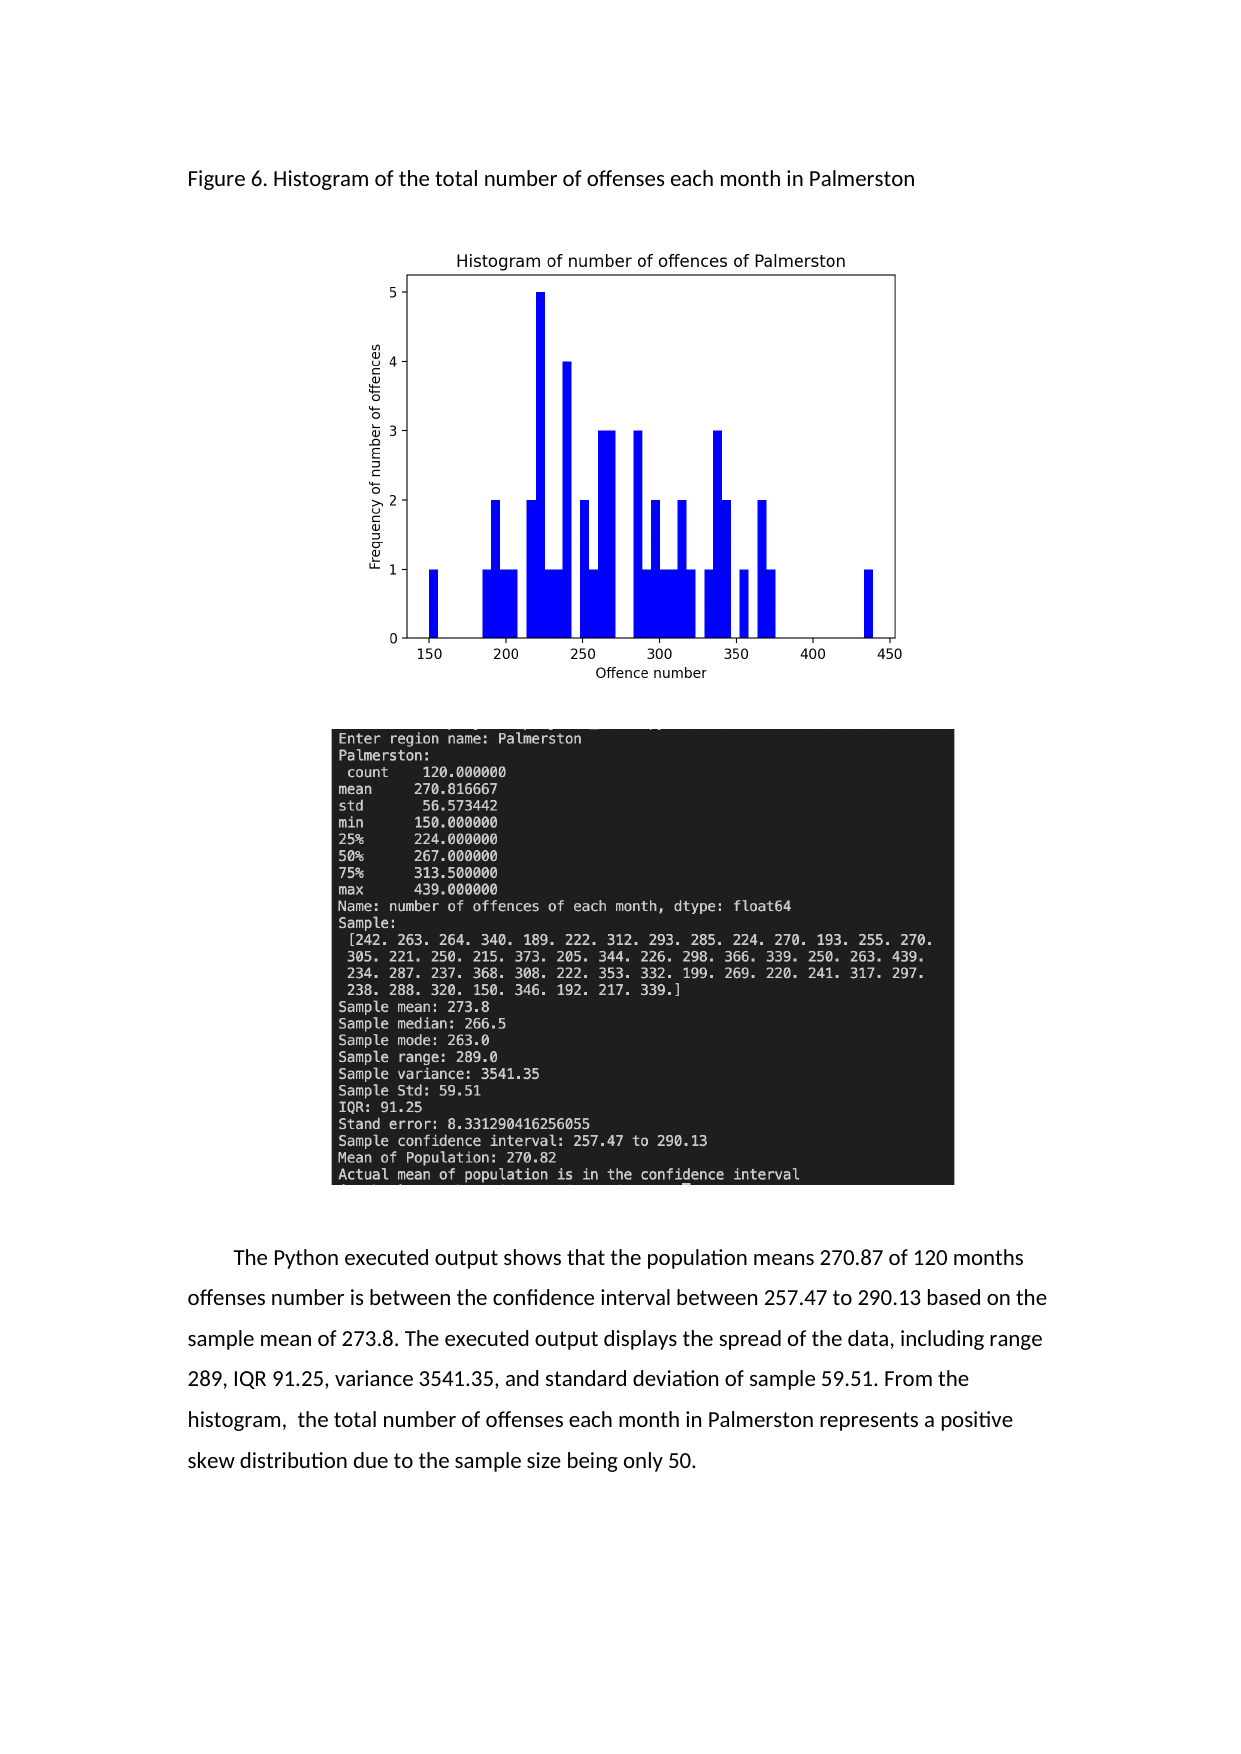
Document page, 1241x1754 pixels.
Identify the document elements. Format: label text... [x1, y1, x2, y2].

picture [331, 729, 955, 1185]
text Figure 6. Histogram of the total number of offenses each month in Palmerston [187, 162, 1053, 194]
text The Python executed output shows that the population means 270.87 of 120 months offenses number is between the confidence interval between 257.47 to 290.13 based on the sample mean of 273.8. The executed output displays the spread of the data, including range 289, IQR 91.25, variance 3541.35, and standard deviation of sample 59.51. From the histogram, the total number of offenses each month in Palmerston represents a positive skew distribution due to the sample size being only 50. [187, 1240, 1053, 1476]
picture [328, 218, 958, 690]
